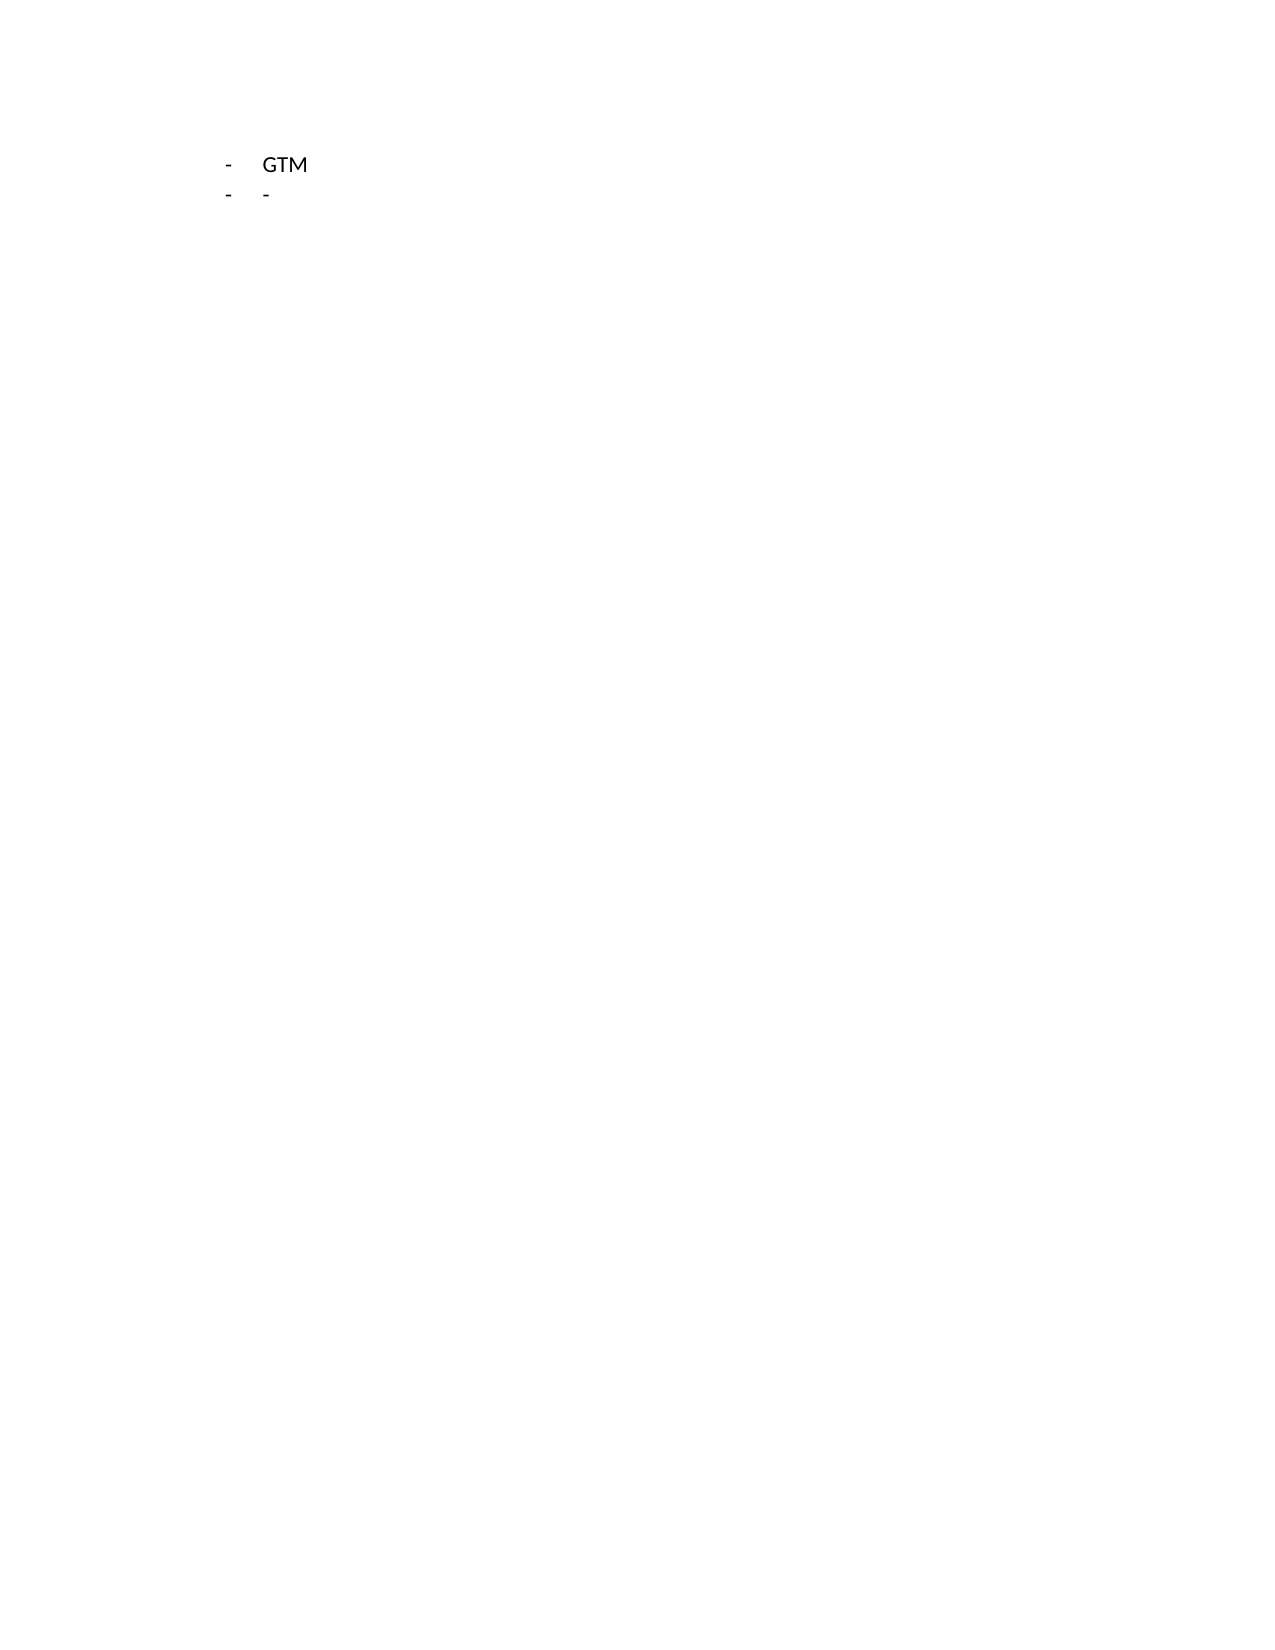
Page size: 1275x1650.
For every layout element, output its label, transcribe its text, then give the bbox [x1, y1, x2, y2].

list - [225, 180, 1125, 208]
list GTM [225, 150, 1125, 178]
